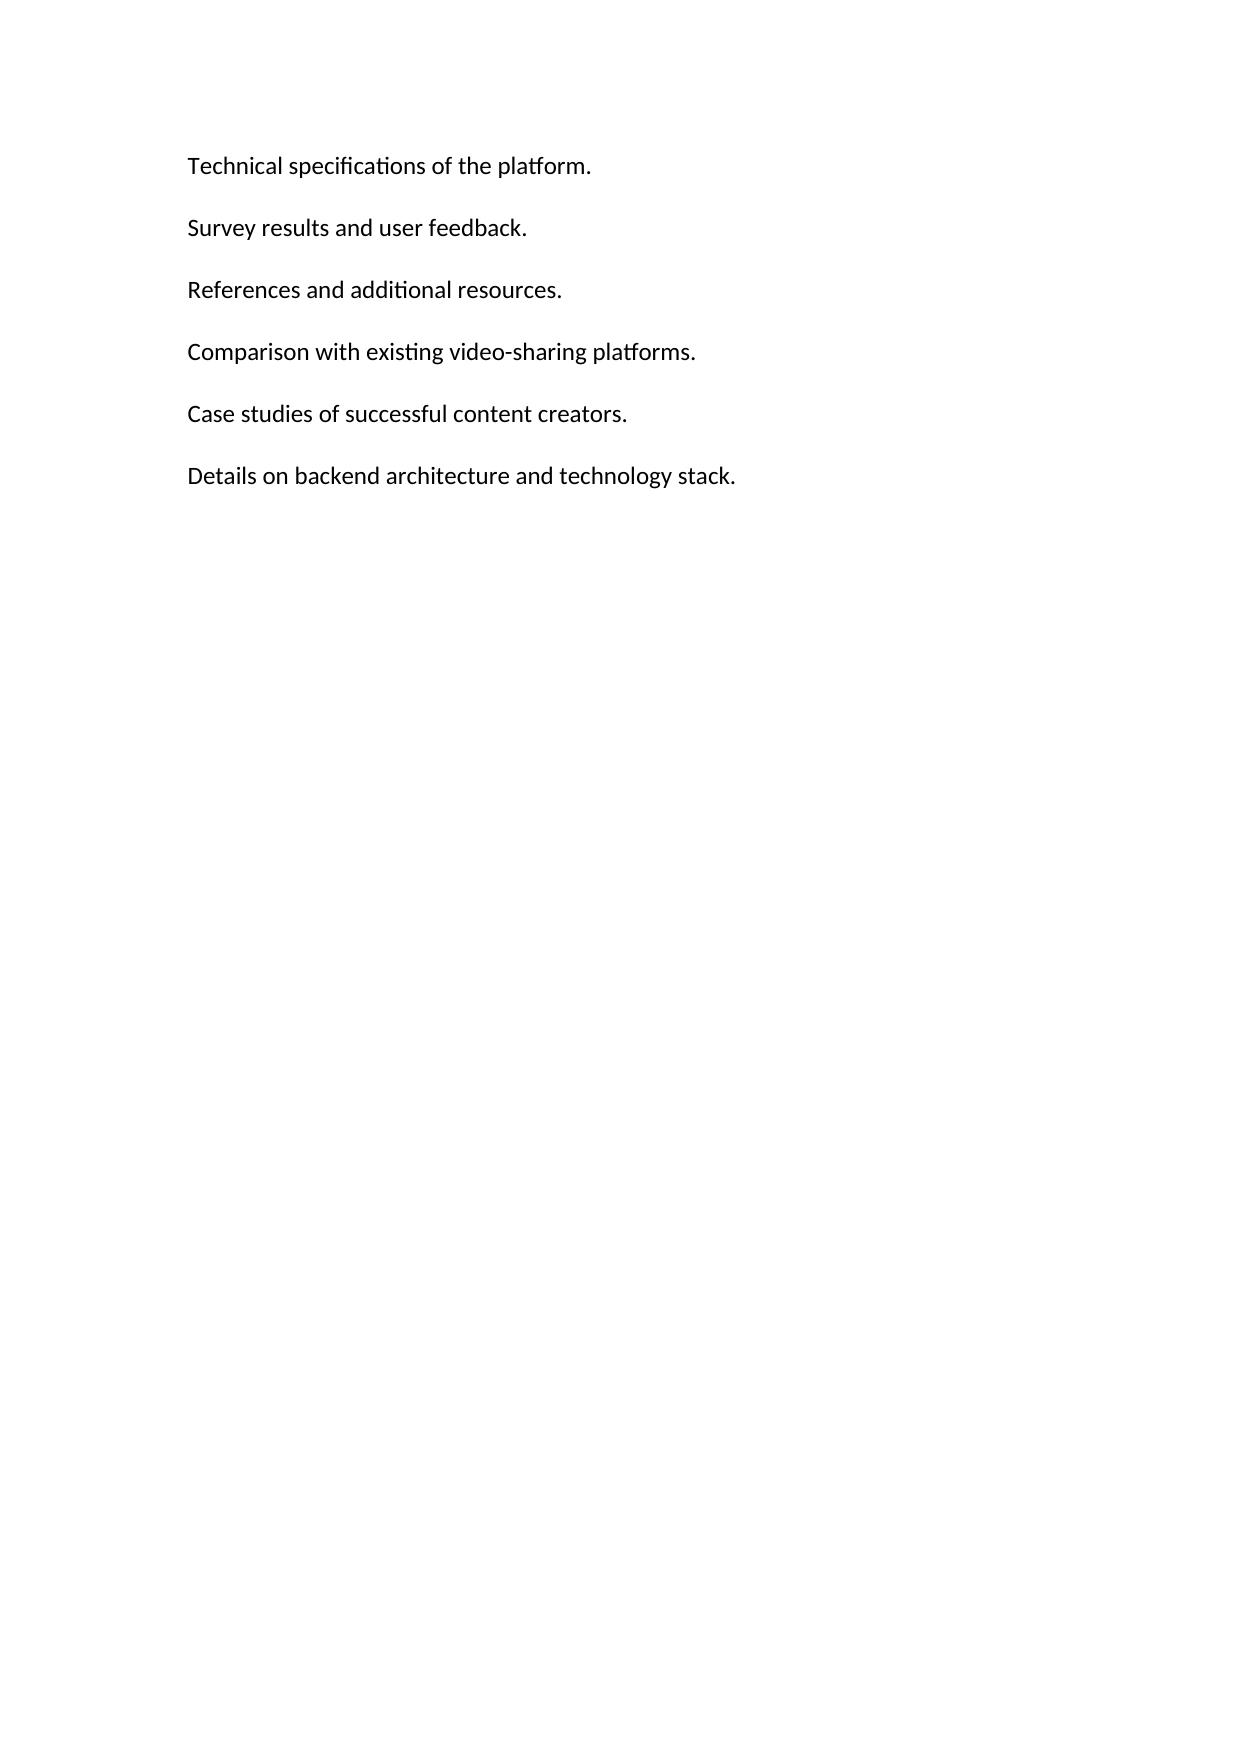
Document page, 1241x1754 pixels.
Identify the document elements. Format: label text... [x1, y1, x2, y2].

text Technical specifications of the platform. [187, 150, 1128, 181]
text Survey results and user feedback. [187, 212, 1128, 243]
text Case studies of successful content creators. [187, 398, 1128, 429]
text References and additional resources. [187, 274, 1128, 305]
text Comparison with existing video-sharing platforms. [187, 336, 1128, 367]
text Details on backend architecture and technology stack. [187, 460, 1128, 491]
